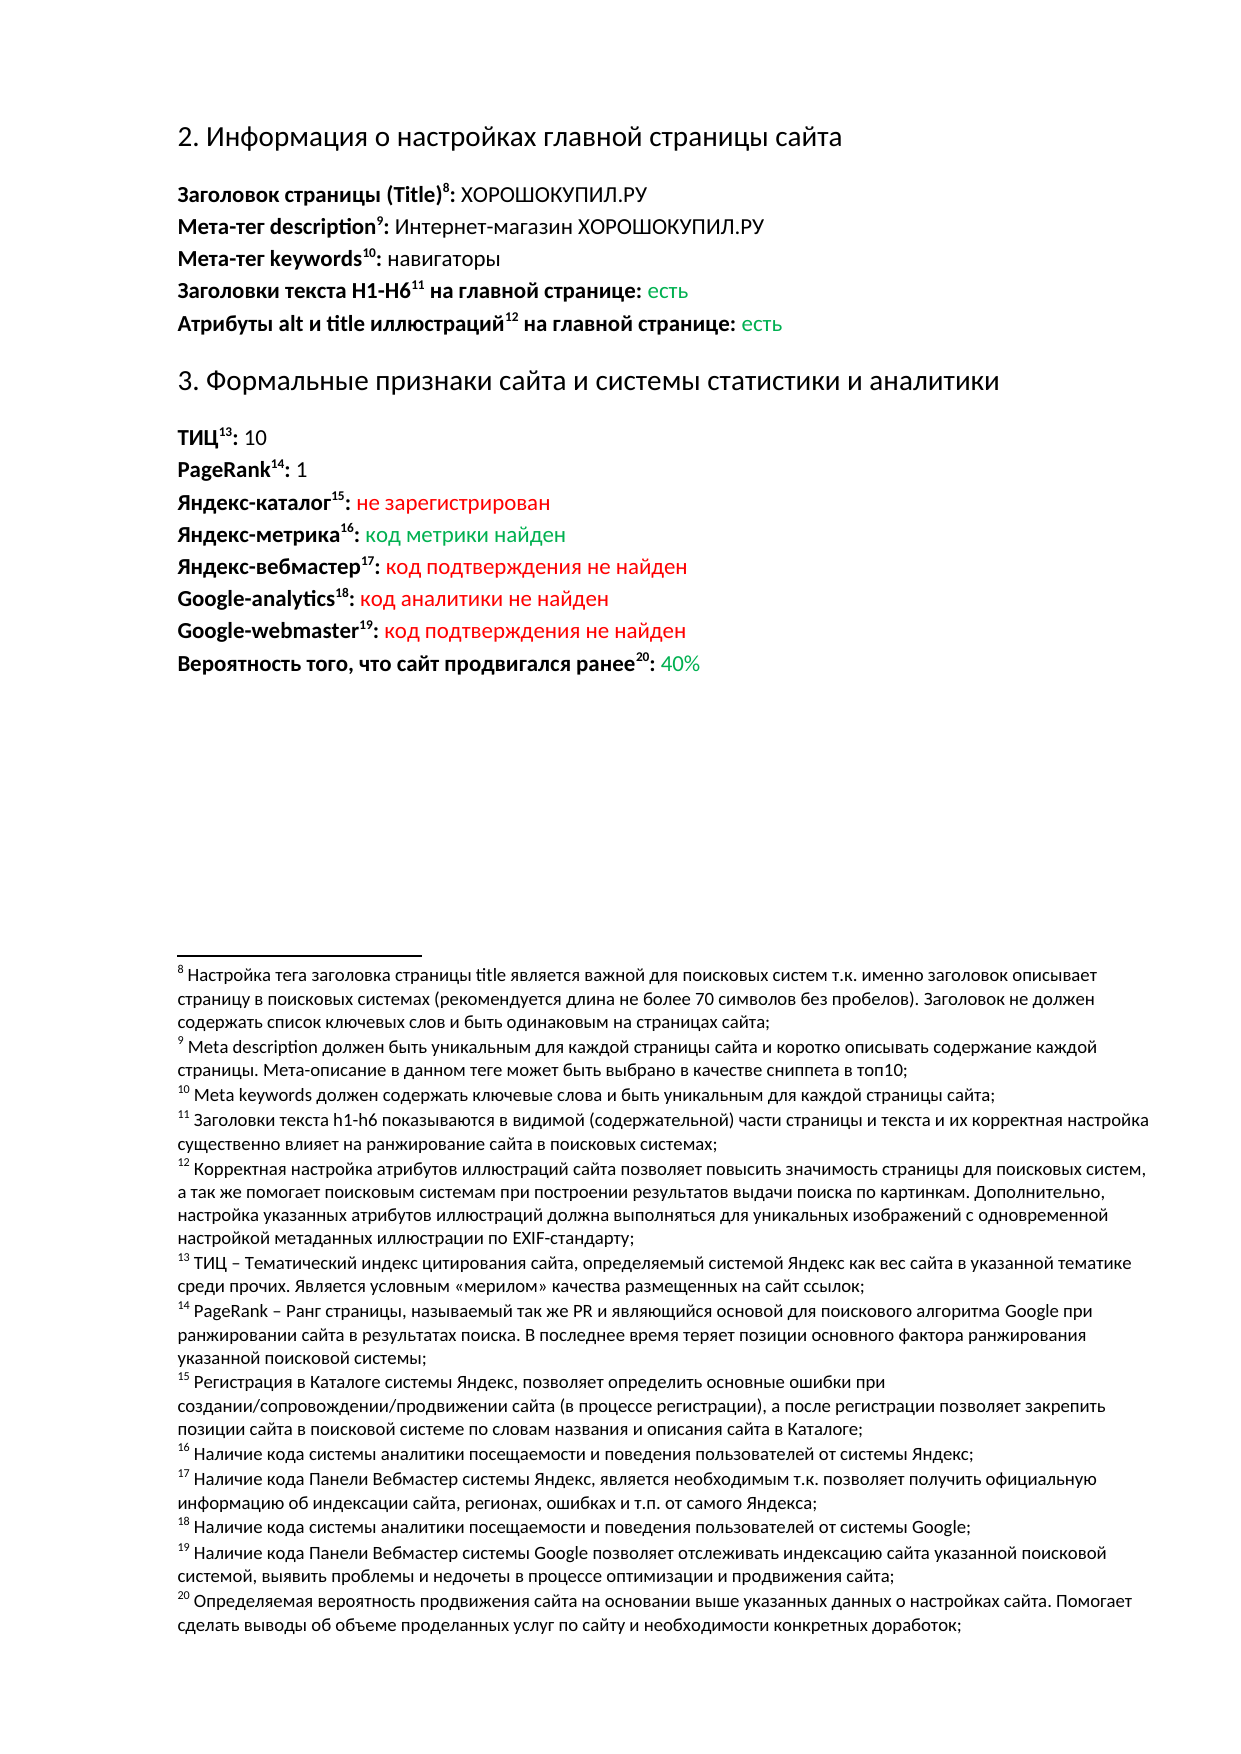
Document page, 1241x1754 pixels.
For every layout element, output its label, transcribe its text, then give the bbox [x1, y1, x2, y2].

text 2. Информация о настройках главной страницы сайта [177, 118, 1152, 154]
text 3. Формальные признаки сайта и системы статистики и аналитики [177, 362, 1152, 397]
text ТИЦ: 10 PageRank: 1 Яндекс-каталог: не зарегистрирован Яндекс-метрика: код метрики найден Яндекс-вебмастер: код подтверждения не найден Google-analytics: код аналитики не найден Google-webmaster: код подтверждения не найден Вероятность того, что сайт продвигался ранее: 40% [177, 423, 1152, 709]
text Заголовок страницы (Title): ХОРОШОКУПИЛ.РУ Мета-тег description: Интернет-магазин ХОРОШОКУПИЛ.РУ Мета-тег keywords: навигаторы Заголовки текста H1-H6 на главной странице: есть Атрибуты alt и title иллюстраций на главной странице: есть [177, 180, 1152, 337]
